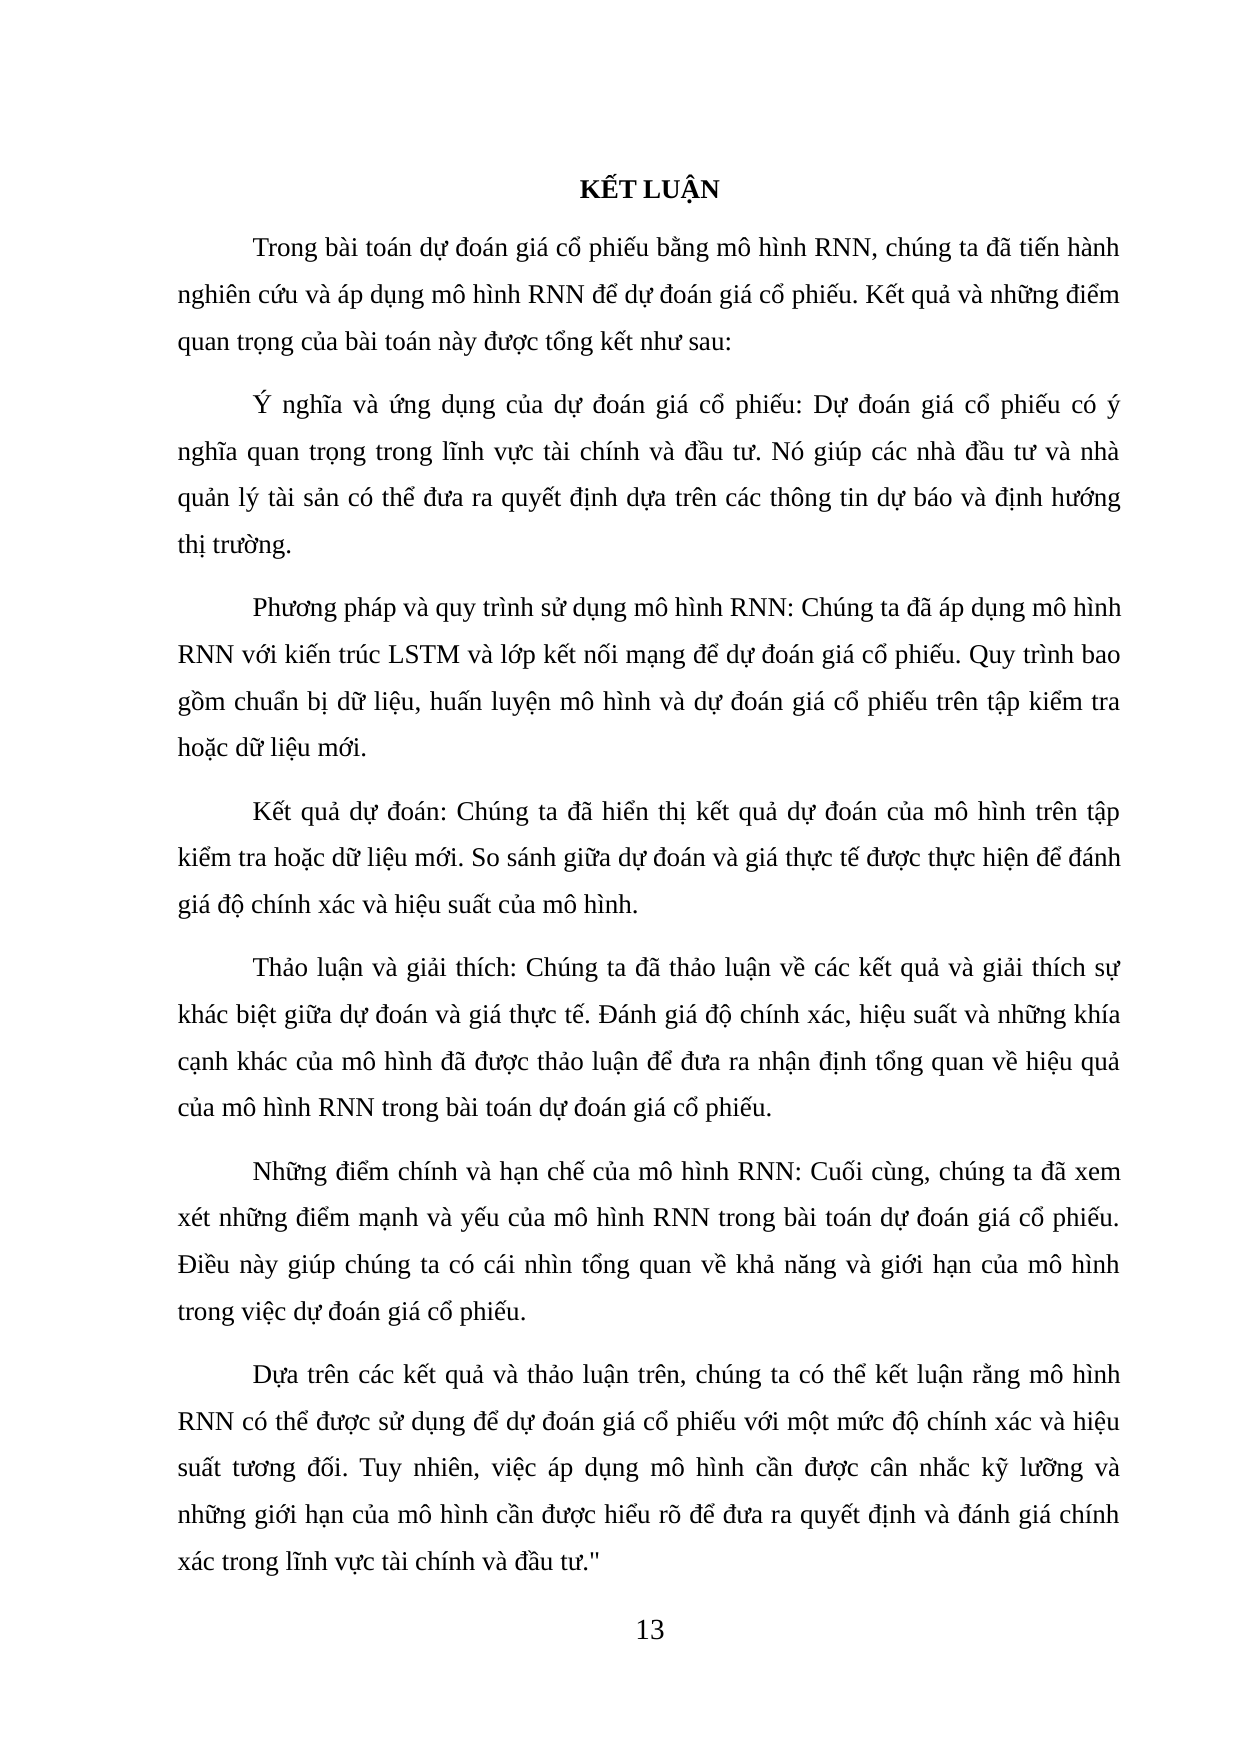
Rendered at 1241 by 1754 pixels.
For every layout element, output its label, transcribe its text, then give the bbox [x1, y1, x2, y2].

text Kết quả dự đoán: Chúng ta đã hiển thị kết quả dự đoán của mô hình trên tập kiểm tra hoặc dữ liệu mới. So sánh giữa dự đoán và giá thực tế được thực hiện để đánh giá độ chính xác và hiệu suất của mô hình. [177, 794, 1122, 919]
text Thảo luận và giải thích: Chúng ta đã thảo luận về các kết quả và giải thích sự khác biệt giữa dự đoán và giá thực tế. Đánh giá độ chính xác, hiệu suất và những khía cạnh khác của mô hình đã được thảo luận để đưa ra nhận định tổng quan về hiệu quả của mô hình RNN trong bài toán dự đoán giá cổ phiếu. [177, 951, 1122, 1122]
text Những điểm chính và hạn chế của mô hình RNN: Cuối cùng, chúng ta đã xem xét những điểm mạnh và yếu của mô hình RNN trong bài toán dự đoán giá cổ phiếu. Điều này giúp chúng ta có cái nhìn tổng quan về khả năng và giới hạn của mô hình trong việc dự đoán giá cổ phiếu. [177, 1154, 1122, 1326]
text Trong bài toán dự đoán giá cổ phiếu bằng mô hình RNN, chúng ta đã tiến hành nghiên cứu và áp dụng mô hình RNN để dự đoán giá cổ phiếu. Kết quả và những điểm quan trọng của bài toán này được tổng kết như sau: [177, 231, 1122, 356]
text Ý nghĩa và ứng dụng của dự đoán giá cổ phiếu: Dự đoán giá cổ phiếu có ý nghĩa quan trọng trong lĩnh vực tài chính và đầu tư. Nó giúp các nhà đầu tư và nhà quản lý tài sản có thể đưa ra quyết định dựa trên các thông tin dự báo và định hướng thị trường. [177, 388, 1122, 559]
text Dựa trên các kết quả và thảo luận trên, chúng ta có thể kết luận rằng mô hình RNN có thể được sử dụng để dự đoán giá cổ phiếu với một mức độ chính xác và hiệu suất tương đối. Tuy nhiên, việc áp dụng mô hình cần được cân nhắc kỹ lưỡng và những giới hạn của mô hình cần được hiểu rõ để đưa ra quyết định và đánh giá chính xác trong lĩnh vực tài chính và đầu tư." [177, 1358, 1122, 1576]
text Phương pháp và quy trình sử dụng mô hình RNN: Chúng ta đã áp dụng mô hình RNN với kiến trúc LSTM và lớp kết nối mạng để dự đoán giá cổ phiếu. Quy trình bao gồm chuẩn bị dữ liệu, huấn luyện mô hình và dự đoán giá cổ phiếu trên tập kiểm tra hoặc dữ liệu mới. [177, 591, 1122, 762]
subtitle KẾT LUẬN [177, 173, 1122, 204]
